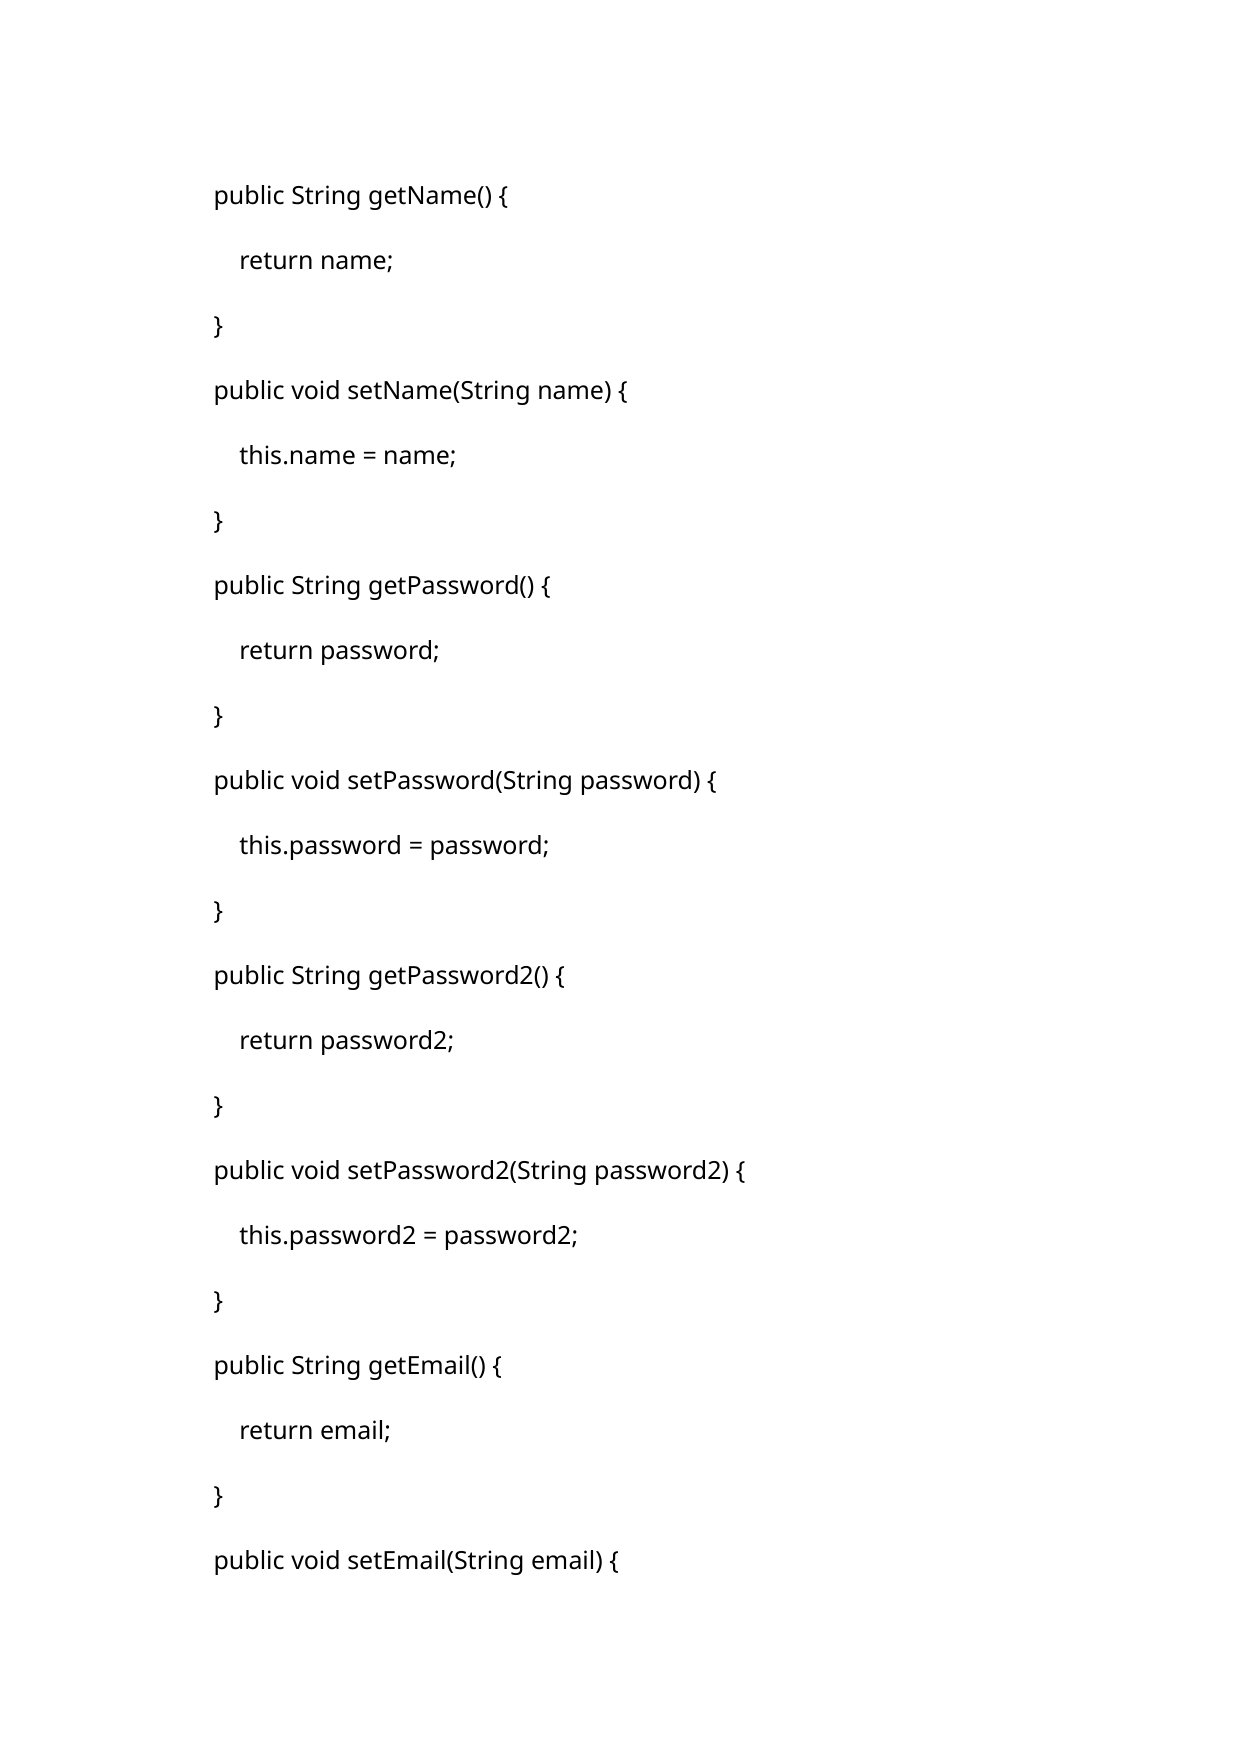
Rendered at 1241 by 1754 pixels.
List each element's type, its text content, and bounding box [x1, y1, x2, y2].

text public void setPassword2(String password2) { [187, 1137, 1053, 1202]
text public String getName() { [187, 162, 1053, 227]
text public void setName(String name) { [187, 357, 1053, 422]
text return password2; [187, 1007, 1053, 1072]
text } [187, 877, 1053, 942]
text return name; [187, 227, 1053, 292]
text } [187, 1462, 1053, 1527]
text } [187, 487, 1053, 552]
text this.password2 = password2; [187, 1202, 1053, 1267]
text public void setEmail(String email) { [187, 1527, 1053, 1592]
text public String getPassword2() { [187, 942, 1053, 1007]
text public String getEmail() { [187, 1332, 1053, 1397]
text public String getPassword() { [187, 552, 1053, 617]
text this.password = password; [187, 812, 1053, 877]
text public void setPassword(String password) { [187, 747, 1053, 812]
text } [187, 292, 1053, 357]
text return password; [187, 617, 1053, 682]
text } [187, 1267, 1053, 1332]
text this.name = name; [187, 422, 1053, 487]
text } [187, 682, 1053, 747]
text } [187, 1072, 1053, 1137]
text return email; [187, 1397, 1053, 1462]
